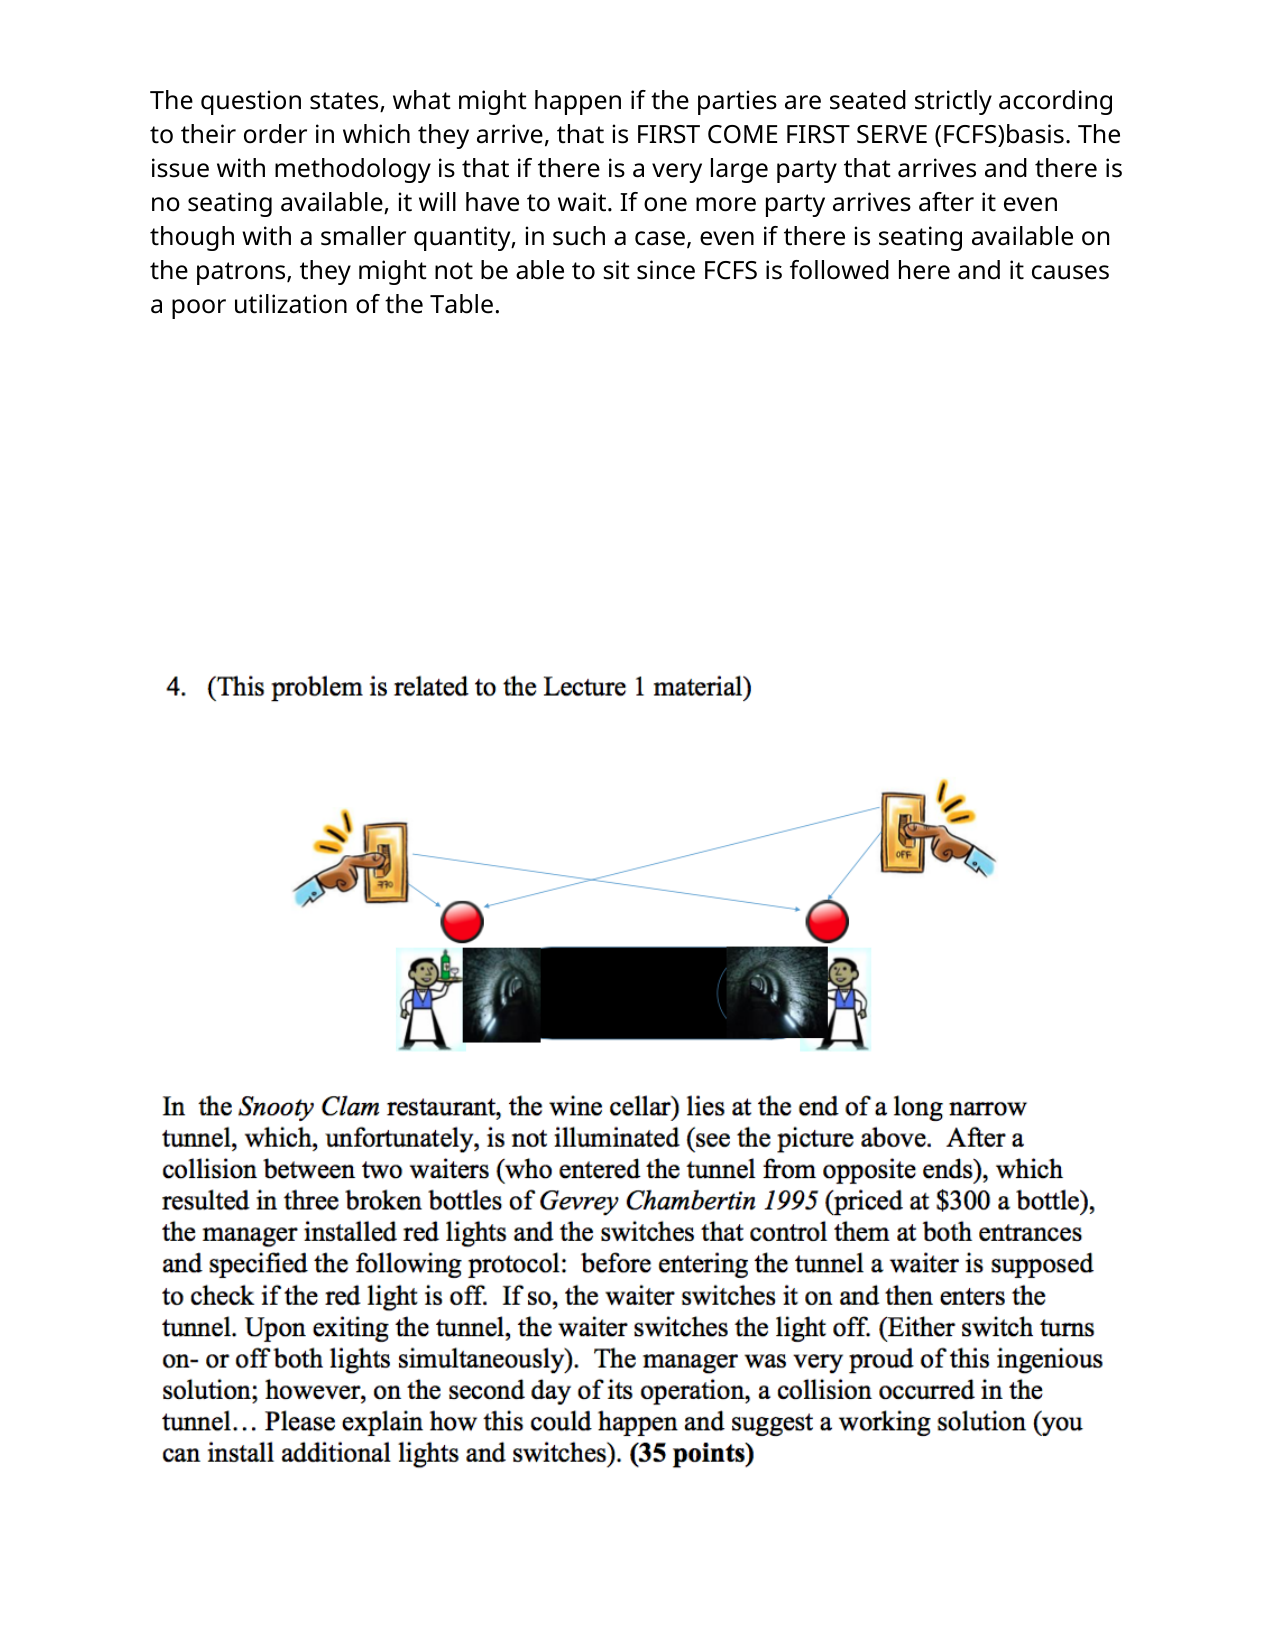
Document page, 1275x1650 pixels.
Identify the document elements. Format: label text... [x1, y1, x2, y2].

text The question states, what might happen if the parties are seated strictly according to their order in which they arrive, that is FIRST COME FIRST SERVE (FCFS)basis. The issue with methodology is that if there is a very large party that arrives and there is no seating available, it will have to wait. If one more party arrives after it even though with a smaller quantity, in such a case, even if there is seating available on the patrons, they might not be able to sit since FCFS is followed here and it causes a poor utilization of the Table. [150, 82, 1125, 321]
picture [150, 661, 1125, 1473]
